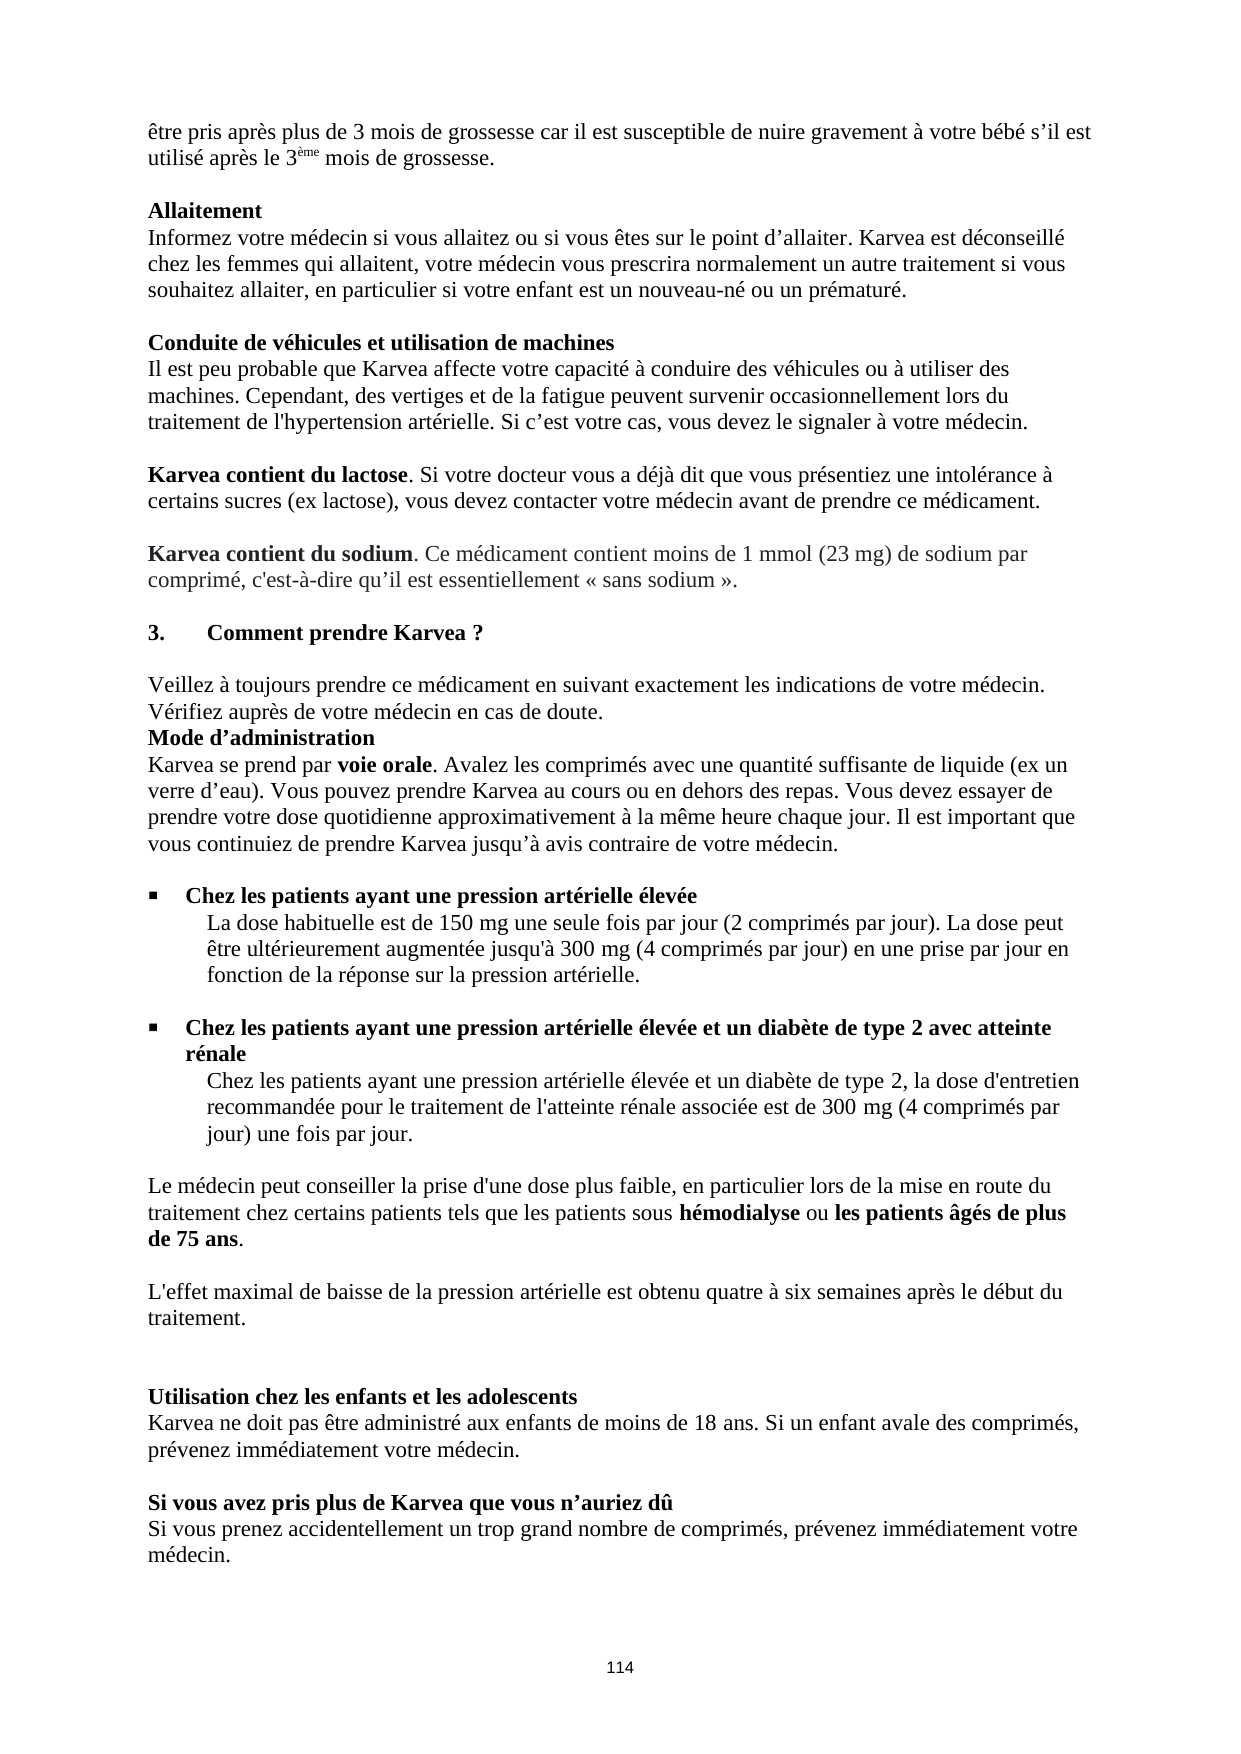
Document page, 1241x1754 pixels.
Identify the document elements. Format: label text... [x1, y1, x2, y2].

subtitle Si vous avez pris plus de Karvea que vous n’auriez dû [148, 1488, 1093, 1515]
text Karvea se prend par voie orale. Avalez les comprimés avec une quantité suffisante de liquide (ex un verre d’eau). Vous pouvez prendre Karvea au cours ou en dehors des repas. Vous devez essayer de prendre votre dose quotidienne approximativement à la même heure chaque jour. Il est important que vous continuiez de prendre Karvea jusqu’à avis contraire de votre médecin. [148, 751, 1093, 856]
subtitle Conduite de véhicules et utilisation de machines [148, 329, 1093, 355]
subtitle Utilisation chez les enfants et les adolescents [148, 1383, 1093, 1409]
text Chez les patients ayant une pression artérielle élevée et un diabète de type 2, la dose d'entretien recommandée pour le traitement de l'atteinte rénale associée est de 300 mg (4 comprimés par jour) une fois par jour. [207, 1067, 1093, 1146]
text Le médecin peut conseiller la prise d'une dose plus faible, en particulier lors de la mise en route du traitement chez certains patients tels que les patients sous hémodialyse ou les patients âgés de plus de 75 ans. [148, 1172, 1093, 1251]
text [148, 118, 1093, 171]
text Chez les patients ayant une pression artérielle élevée et un diabète de type 2 avec atteinte rénale [148, 1014, 1093, 1067]
text Karvea contient du sodium. Ce médicament contient moins de 1 mmol (23 mg) de sodium par comprimé, c'est-à-dire qu’il est essentiellement « sans sodium ». [148, 540, 1093, 592]
text Si vous prenez accidentellement un trop grand nombre de comprimés, prévenez immédiatement votre médecin. [148, 1515, 1093, 1568]
text Il est peu probable que Karvea affecte votre capacité à conduire des véhicules ou à utiliser des machines. Cependant, des vertiges et de la fatigue peuvent survenir occasionnellement lors du traitement de l'hypertension artérielle. Si c’est votre cas, vous devez le signaler à votre médecin. [148, 355, 1093, 434]
text Karvea contient du lactose. Si votre docteur vous a déjà dit que vous présentiez une intolérance à certains sucres (ex lactose), vous devez contacter votre médecin avant de prendre ce médicament. [148, 461, 1093, 513]
subtitle 3. Comment prendre Karvea ? [148, 619, 1093, 645]
subtitle Allaitement [148, 197, 1093, 223]
subtitle Mode d’administration [148, 724, 1093, 751]
text Karvea ne doit pas être administré aux enfants de moins de 18 ans. Si un enfant avale des comprimés, prévenez immédiatement votre médecin. [148, 1409, 1093, 1462]
text Informez votre médecin si vous allaitez ou si vous êtes sur le point d’allaiter. Karvea est déconseillé chez les femmes qui allaitent, votre médecin vous prescrira normalement un autre traitement si vous souhaitez allaiter, en particulier si votre enfant est un nouveau-né ou un prématuré. [148, 223, 1093, 303]
text L'effet maximal de baisse de la pression artérielle est obtenu quatre à six semaines après le début du traitement. [148, 1278, 1093, 1330]
text La dose habituelle est de 150 mg une seule fois par jour (2 comprimés par jour). La dose peut être ultérieurement augmentée jusqu'à 300 mg (4 comprimés par jour) en une prise par jour en fonction de la réponse sur la pression artérielle. [207, 909, 1093, 988]
text Veillez à toujours prendre ce médicament en suivant exactement les indications de votre médecin. Vérifiez auprès de votre médecin en cas de doute. [148, 672, 1093, 724]
text Chez les patients ayant une pression artérielle élevée [148, 882, 1093, 909]
